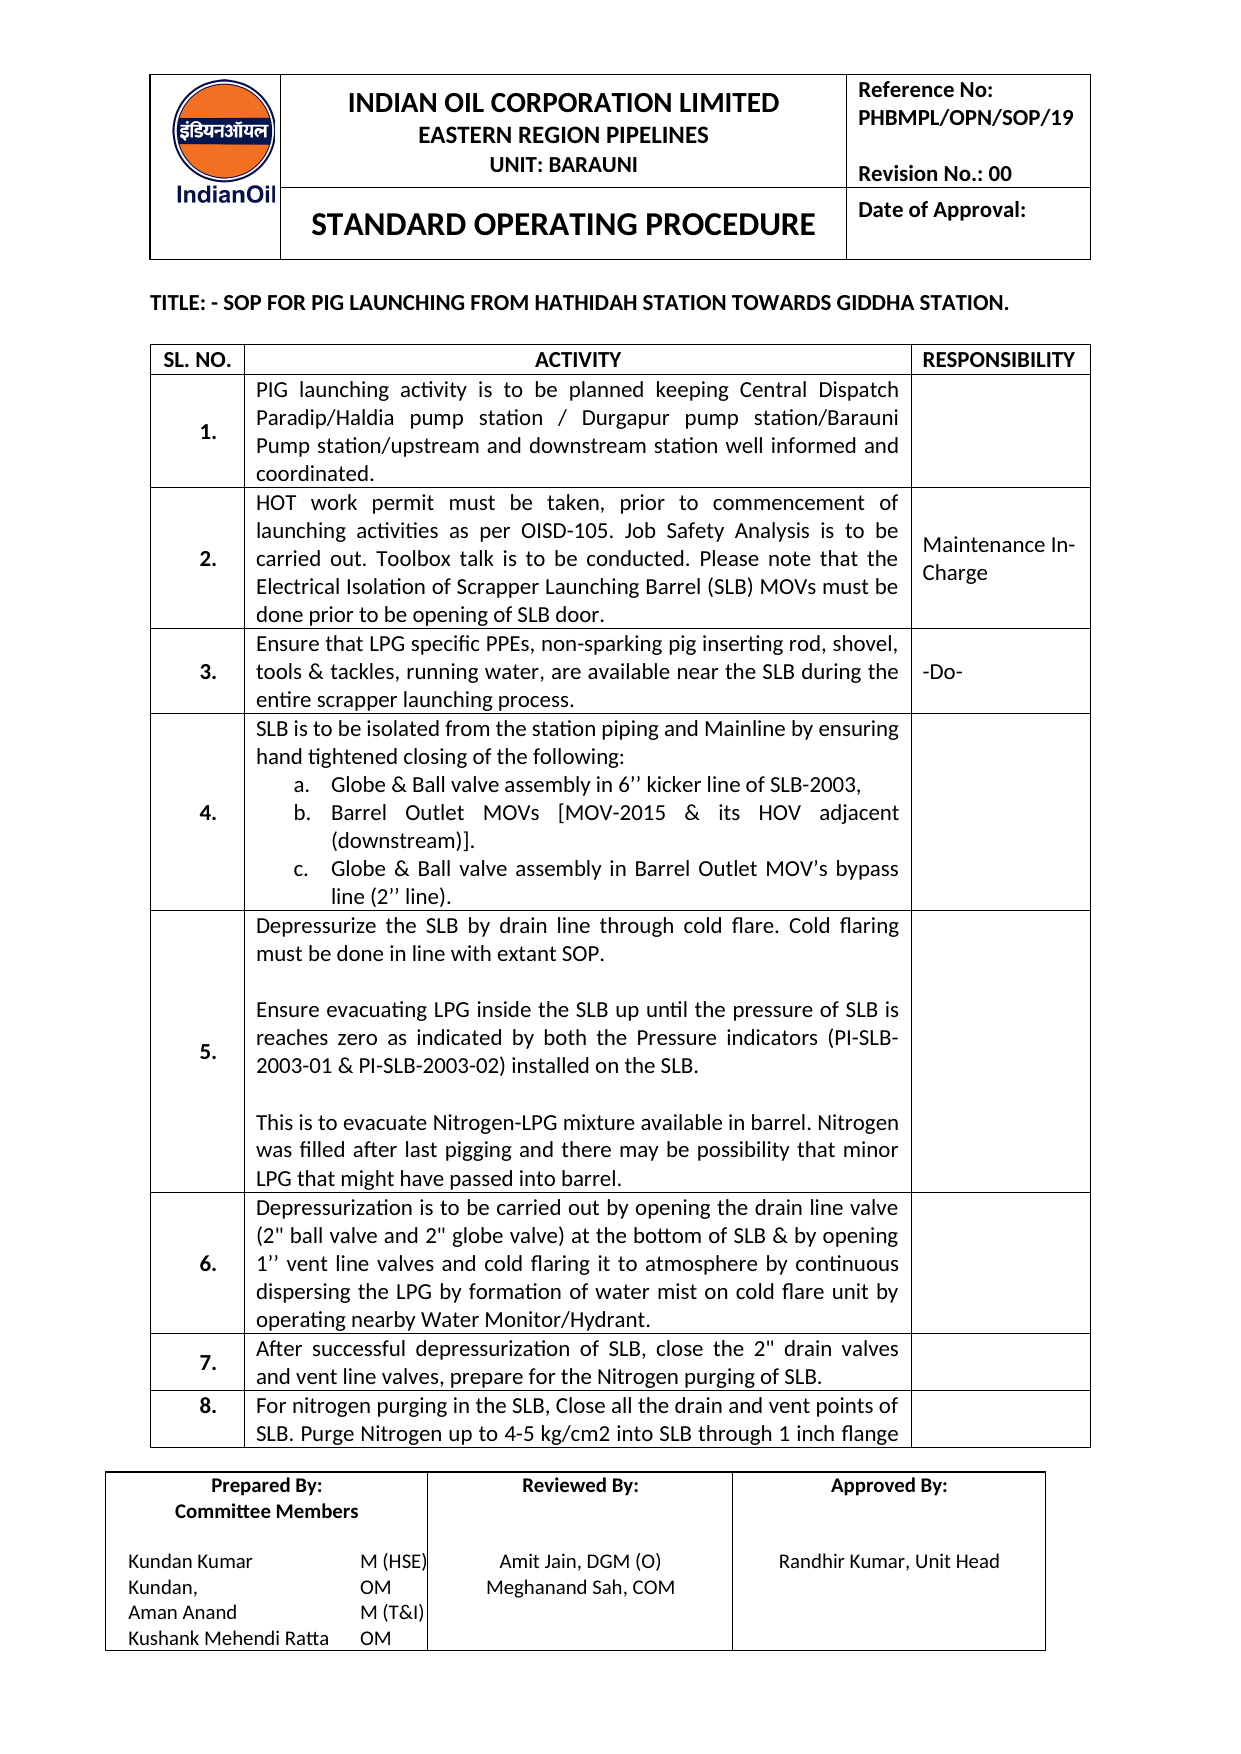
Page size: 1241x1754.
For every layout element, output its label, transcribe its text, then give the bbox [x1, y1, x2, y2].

table_cell Ensure that LPG specific PPEs, non-sparking pig inserting rod, shovel, tools & tackles, running water, are available near the SLB during the entire scrapper launching process. [245, 629, 911, 713]
table_cell Maintenance In-Charge [912, 488, 1090, 628]
table_cell [151, 375, 244, 487]
table_cell [912, 911, 1090, 1192]
table_cell [151, 1391, 244, 1447]
table_cell PIG launching activity is to be planned keeping Central Dispatch Paradip/Haldia pump station / Durgapur pump station/Barauni Pump station/upstream and downstream station well informed and coordinated. [245, 375, 911, 487]
table_cell [912, 714, 1090, 910]
table_cell Depressurization is to be carried out by opening the drain line valve (2" ball valve and 2" globe valve) at the bottom of SLB & by opening 1’’ vent line valves and cold flaring it to atmosphere by continuous dispersing the LPG by formation of water mist on cold flare unit by operating nearby Water Monitor/Hydrant. [245, 1193, 911, 1333]
table_cell [151, 1334, 244, 1390]
table_cell After successful depressurization of SLB, close the 2" drain valves and vent line valves, prepare for the Nitrogen purging of SLB. [245, 1334, 911, 1390]
text TITLE: - SOP FOR PIG LAUNCHING FROM HATHIDAH STATION TOWARDS GIDDHA STATION. [150, 288, 1090, 316]
table_cell [151, 911, 244, 1192]
table_cell [912, 1193, 1090, 1333]
table_cell SLB is to be isolated from the station piping and Mainline by ensuring hand tightened closing of the following: Globe & Ball valve assembly in 6’’ kicker line of SLB-2003, Barrel Outlet MOVs [MOV-2015 & its HOV adjacent (downstream)]. Globe & Ball valve assembly in Barrel Outlet MOV’s bypass line (2’’ line). [245, 714, 911, 910]
picture [172, 79, 275, 203]
table_cell [151, 488, 244, 628]
table_header SL. NO. [151, 345, 244, 374]
table_cell [912, 1334, 1090, 1390]
table_cell -Do- [912, 629, 1090, 713]
table_header RESPONSIBILITY [912, 345, 1090, 374]
table_cell [151, 629, 244, 713]
table_cell HOT work permit must be taken, prior to commencement of launching activities as per OISD-105. Job Safety Analysis is to be carried out. Toolbox talk is to be conducted. Please note that the Electrical Isolation of Scrapper Launching Barrel (SLB) MOVs must be done prior to be opening of SLB door. [245, 488, 911, 628]
table_cell [151, 1193, 244, 1333]
table_header ACTIVITY [245, 345, 911, 374]
table_cell [151, 714, 244, 910]
table_cell [912, 1391, 1090, 1447]
table_cell Depressurize the SLB by drain line through cold flare. Cold flaring must be done in line with extant SOP. Ensure evacuating LPG inside the SLB up until the pressure of SLB is reaches zero as indicated by both the Pressure indicators (PI-SLB-2003-01 & PI-SLB-2003-02) installed on the SLB. This is to evacuate Nitrogen-LPG mixture available in barrel. Nitrogen was filled after last pigging and there may be possibility that minor LPG that might have passed into barrel. [245, 911, 911, 1192]
table_cell [912, 375, 1090, 487]
